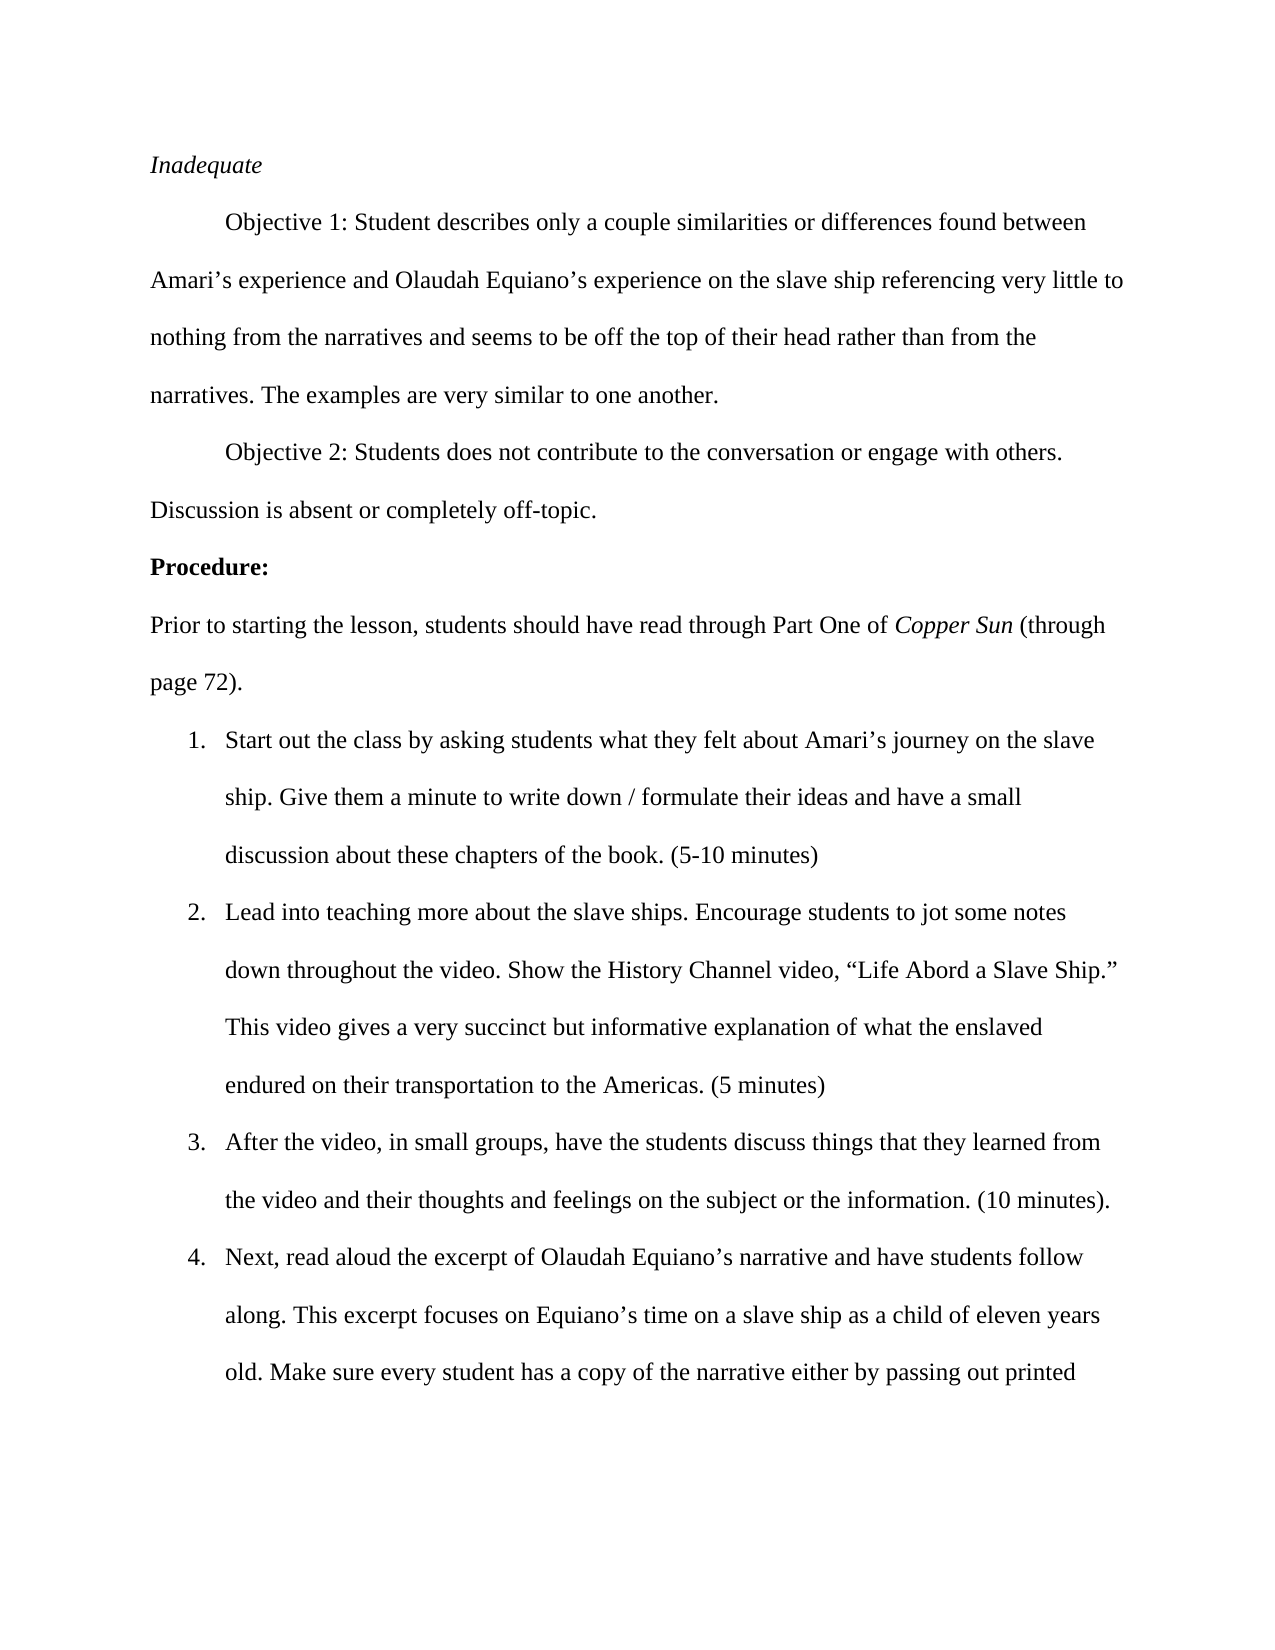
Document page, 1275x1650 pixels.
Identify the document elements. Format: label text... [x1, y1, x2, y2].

text Inadequate [150, 150, 1125, 179]
list Lead into teaching more about the slave ships. Encourage students to jot some notes down throughout the video. Show the History Channel video, “Life Abord a Slave Ship.” This video gives a very succinct but informative explanation of what the enslaved endured on their transportation to the Americas. (5 minutes) [187, 897, 1125, 1099]
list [187, 1242, 1125, 1386]
text Objective 1: Student describes only a couple similarities or differences found between Amari’s experience and Olaudah Equiano’s experience on the slave ship referencing very little to nothing from the narratives and seems to be off the top of their head rather than from the narratives. The examples are very similar to one another. [150, 207, 1125, 409]
text Objective 2: Students does not contribute to the conversation or engage with others. Discussion is absent or completely off-topic. [150, 437, 1125, 524]
text Prior to starting the lesson, students should have read through Part One of Copper Sun (through page 72). [150, 610, 1125, 696]
list After the video, in small groups, have the students discuss things that they learned from the video and their thoughts and feelings on the subject or the information. (10 minutes). [187, 1127, 1125, 1214]
text Procedure: [150, 552, 1125, 581]
list Start out the class by asking students what they felt about Amari’s journey on the slave ship. Give them a minute to write down / formulate their ideas and have a small discussion about these chapters of the book. (5-10 minutes) [187, 725, 1125, 869]
